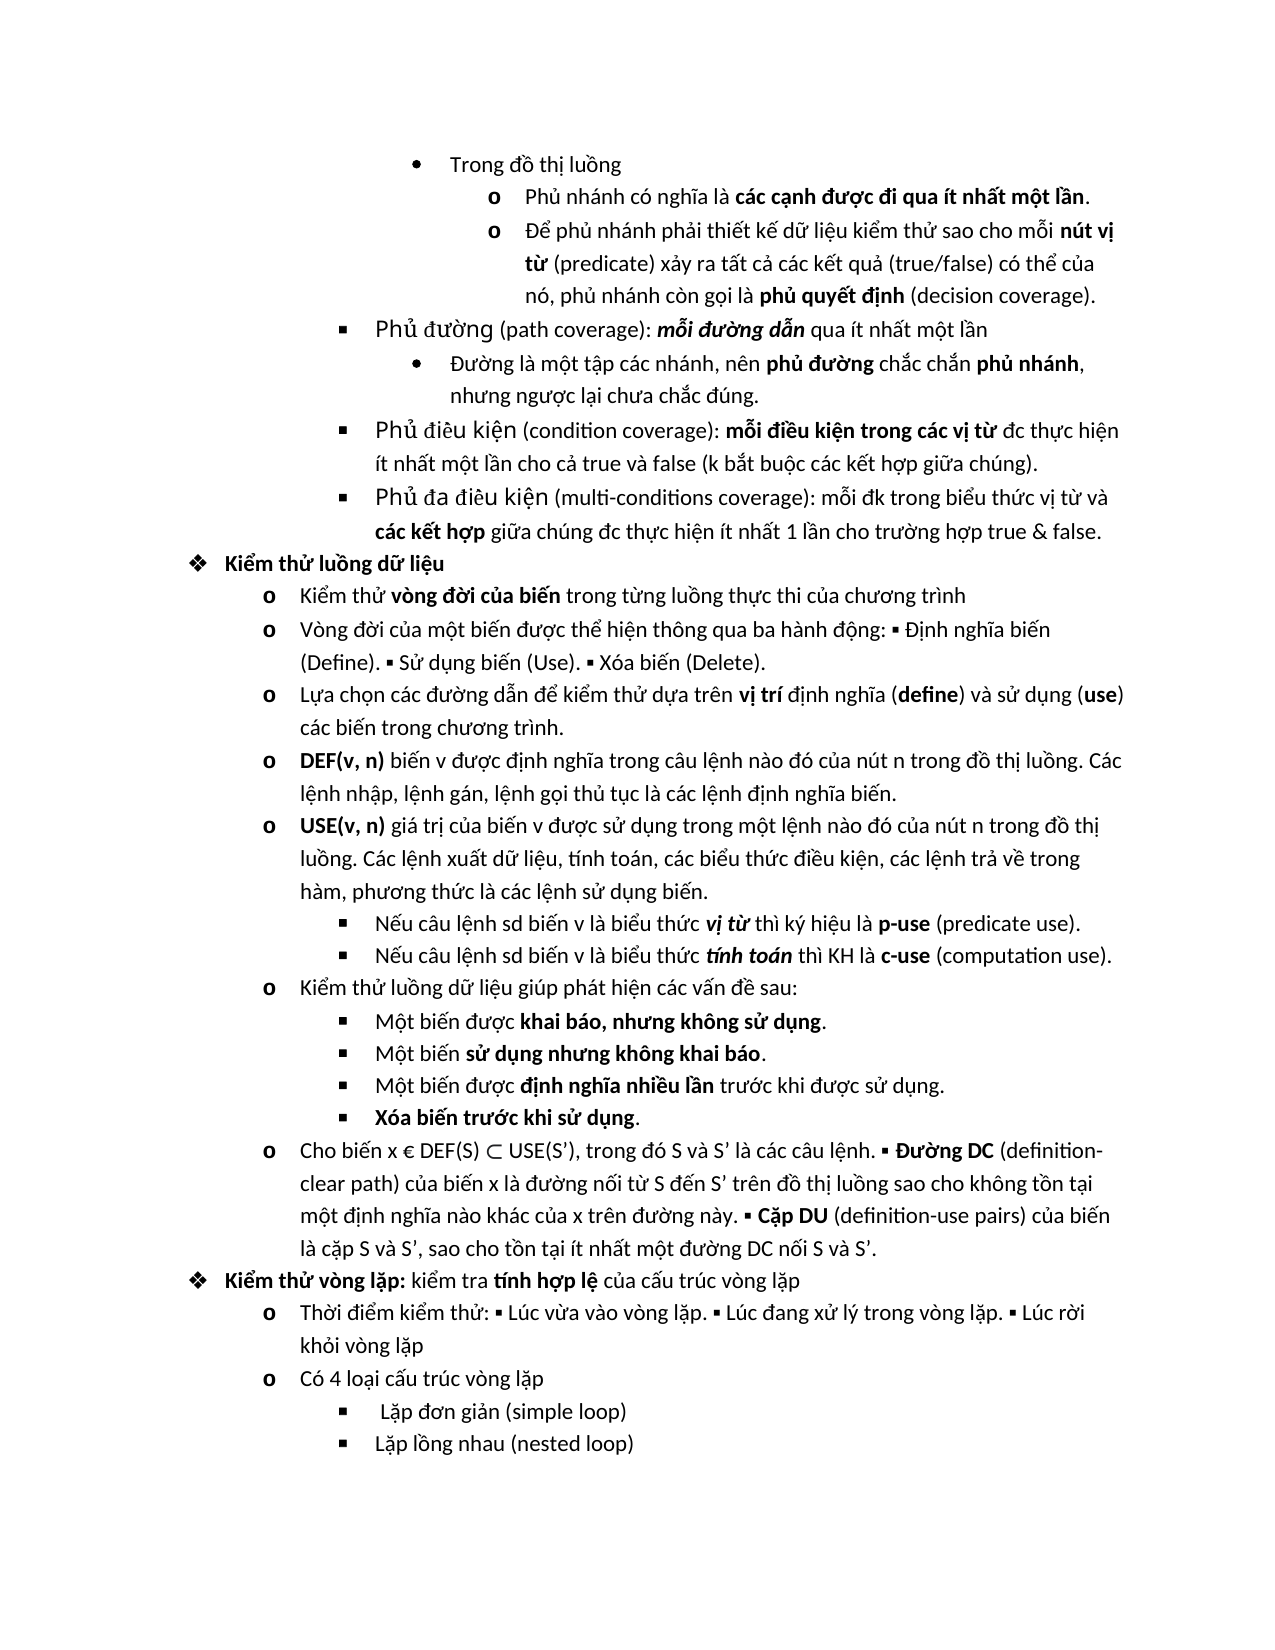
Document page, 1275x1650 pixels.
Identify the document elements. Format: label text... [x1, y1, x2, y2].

list Thời điểm kiểm thử: ▪ Lúc vừa vào vòng lặp. ▪ Lúc đang xử lý trong vòng lặp. ▪ Lúc rời khỏi vòng lặp [262, 1298, 1125, 1359]
list Nếu câu lệnh sd biến v là biểu thức vị từ thì ký hiệu là p-use (predicate use). [337, 909, 1125, 937]
list Phủ điều kiện (condition coverage): mỗi điều kiện trong các vị từ đc thực hiện ít nhất một lần cho cả true và false (k bắt buộc các kết hợp giữa chúng). [337, 414, 1125, 477]
list Nếu câu lệnh sd biến v là biểu thức tính toán thì KH là c-use (computation use). [337, 941, 1125, 969]
list Kiểm thử vòng lặp: kiểm tra tính hợp lệ của cấu trúc vòng lặp [187, 1266, 1125, 1294]
list Một biến được khai báo, nhưng không sử dụng. [337, 1007, 1125, 1035]
list USE(v, n) giá trị của biến v được sử dụng trong một lệnh nào đó của nút n trong đồ thị luồng. Các lệnh xuất dữ liệu, tính toán, các biểu thức điều kiện, các lệnh trả về trong hàm, phương thức là các lệnh sử dụng biến. [262, 811, 1125, 905]
list Cho biến x € DEF(S) ⊂ USE(S’), trong đó S và S’ là các câu lệnh. ▪ Đường DC (definition-clear path) của biến x là đường nối từ S đến S’ trên đồ thị luồng sao cho không tồn tại một định nghĩa nào khác của x trên đường này. ▪ Cặp DU (definition-use pairs) của biến là cặp S và S’, sao cho tồn tại ít nhất một đường DC nối S và S’. [262, 1136, 1125, 1262]
list Đường là một tập các nhánh, nên phủ đường chắc chắn phủ nhánh, nhưng ngược lại chưa chắc đúng. [412, 349, 1125, 409]
list Phủ nhánh có nghĩa là các cạnh được đi qua ít nhất một lần. [487, 182, 1125, 211]
list Lặp đơn giản (simple loop) [337, 1397, 1125, 1425]
list Một biến sử dụng nhưng không khai báo. [337, 1039, 1125, 1067]
list Lặp lồng nhau (nested loop) [337, 1429, 1125, 1457]
list Một biến được định nghĩa nhiều lần trước khi được sử dụng. [337, 1071, 1125, 1099]
list Xóa biến trước khi sử dụng. [337, 1103, 1125, 1131]
list Vòng đời của một biến được thể hiện thông qua ba hành động: ▪ Định nghĩa biến (Define). ▪ Sử dụng biến (Use). ▪ Xóa biến (Delete). [262, 615, 1125, 676]
list Kiểm thử vòng đời của biến trong từng luồng thực thi của chương trình [262, 581, 1125, 610]
list Phủ đa điều kiện (multi-conditions coverage): mỗi đk trong biểu thức vị từ và các kết hợp giữa chúng đc thực hiện ít nhất 1 lần cho trường hợp true & false. [337, 481, 1125, 545]
list Phủ đường (path coverage): mỗi đường dẫn qua ít nhất một lần [337, 313, 1125, 345]
list Có 4 loại cấu trúc vòng lặp [262, 1364, 1125, 1393]
list Kiểm thử luồng dữ liệu giúp phát hiện các vấn đề sau: [262, 973, 1125, 1002]
list Để phủ nhánh phải thiết kế dữ liệu kiểm thử sao cho mỗi nút vị từ (predicate) xảy ra tất cả các kết quả (true/false) có thể của nó, phủ nhánh còn gọi là phủ quyết định (decision coverage). [487, 216, 1125, 309]
list Trong đồ thị luồng [412, 150, 1125, 178]
list Lựa chọn các đường dẫn để kiểm thử dựa trên vị trí định nghĩa (define) và sử dụng (use) các biến trong chương trình. [262, 680, 1125, 742]
list DEF(v, n) biến v được định nghĩa trong câu lệnh nào đó của nút n trong đồ thị luồng. Các lệnh nhập, lệnh gán, lệnh gọi thủ tục là các lệnh định nghĩa biến. [262, 746, 1125, 807]
list Kiểm thử luồng dữ liệu [187, 549, 1125, 577]
